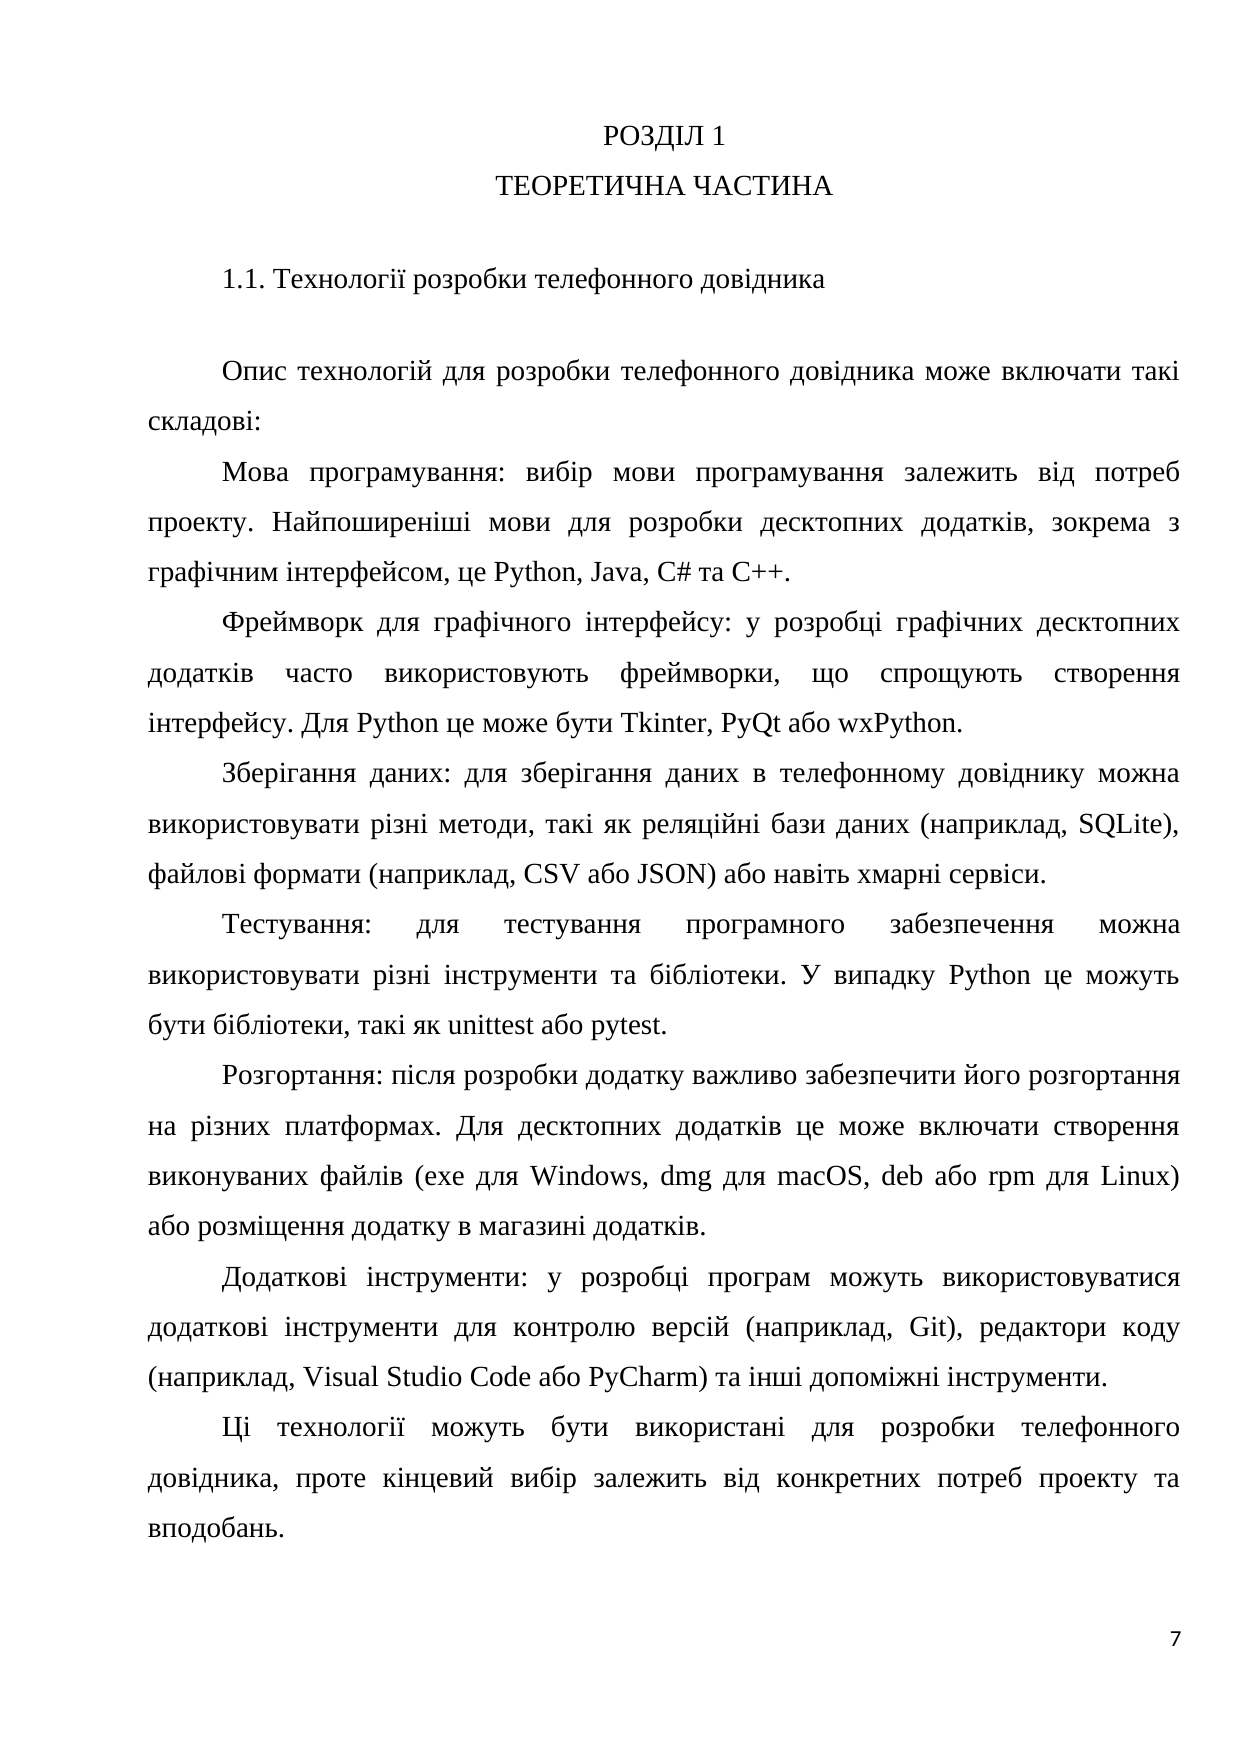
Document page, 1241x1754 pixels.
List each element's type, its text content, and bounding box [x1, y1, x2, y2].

text Додаткові інструменти: у розробці програм можуть використовуватися додаткові інструменти для контролю версій (наприклад, Git), редактори коду (наприклад, Visual Studio Code або PyCharm) та інші допоміжні інструменти. [148, 1259, 1181, 1393]
text Тестування: для тестування програмного забезпечення можна використовувати різні інструменти та бібліотеки. У випадку Python це можуть бути бібліотеки, такі як unittest або pytest. [148, 906, 1181, 1041]
text 1.1. Технології розробки телефонного довідника [148, 261, 1181, 294]
text Зберігання даних: для зберігання даних в телефонному довіднику можна використовувати різні методи, такі як реляційні бази даних (наприклад, SQLite), файлові формати (наприклад, CSV або JSON) або навіть хмарні сервіси. [148, 756, 1181, 890]
text Ці технології можуть бути використані для розробки телефонного довідника, проте кінцевий вибір залежить від конкретних потреб проекту та вподобань. [148, 1409, 1181, 1544]
text Фреймворк для графічного інтерфейсу: у розробці графічних десктопних додатків часто використовують фреймворки, що спрощують створення інтерфейсу. Для Python це може бути Tkinter, PyQt або wxPython. [148, 604, 1181, 739]
text Опис технологій для розробки телефонного довідника може включати такі складові: [148, 353, 1181, 437]
text ТЕОРЕТИЧНА ЧАСТИНА [148, 168, 1181, 202]
text Мова програмування: вибір мови програмування залежить від потреб проекту. Найпоширеніші мови для розробки десктопних додатків, зокрема з графічним інтерфейсом, це Python, Java, C# та C++. [148, 454, 1181, 588]
text Розгортання: після розробки додатку важливо забезпечити його розгортання на різних платформах. Для десктопних додатків це може включати створення виконуваних файлів (exe для Windows, dmg для macOS, deb або rpm для Linux) або розміщення додатку в магазині додатків. [148, 1057, 1181, 1242]
text РОЗДІЛ 1 [148, 118, 1181, 152]
